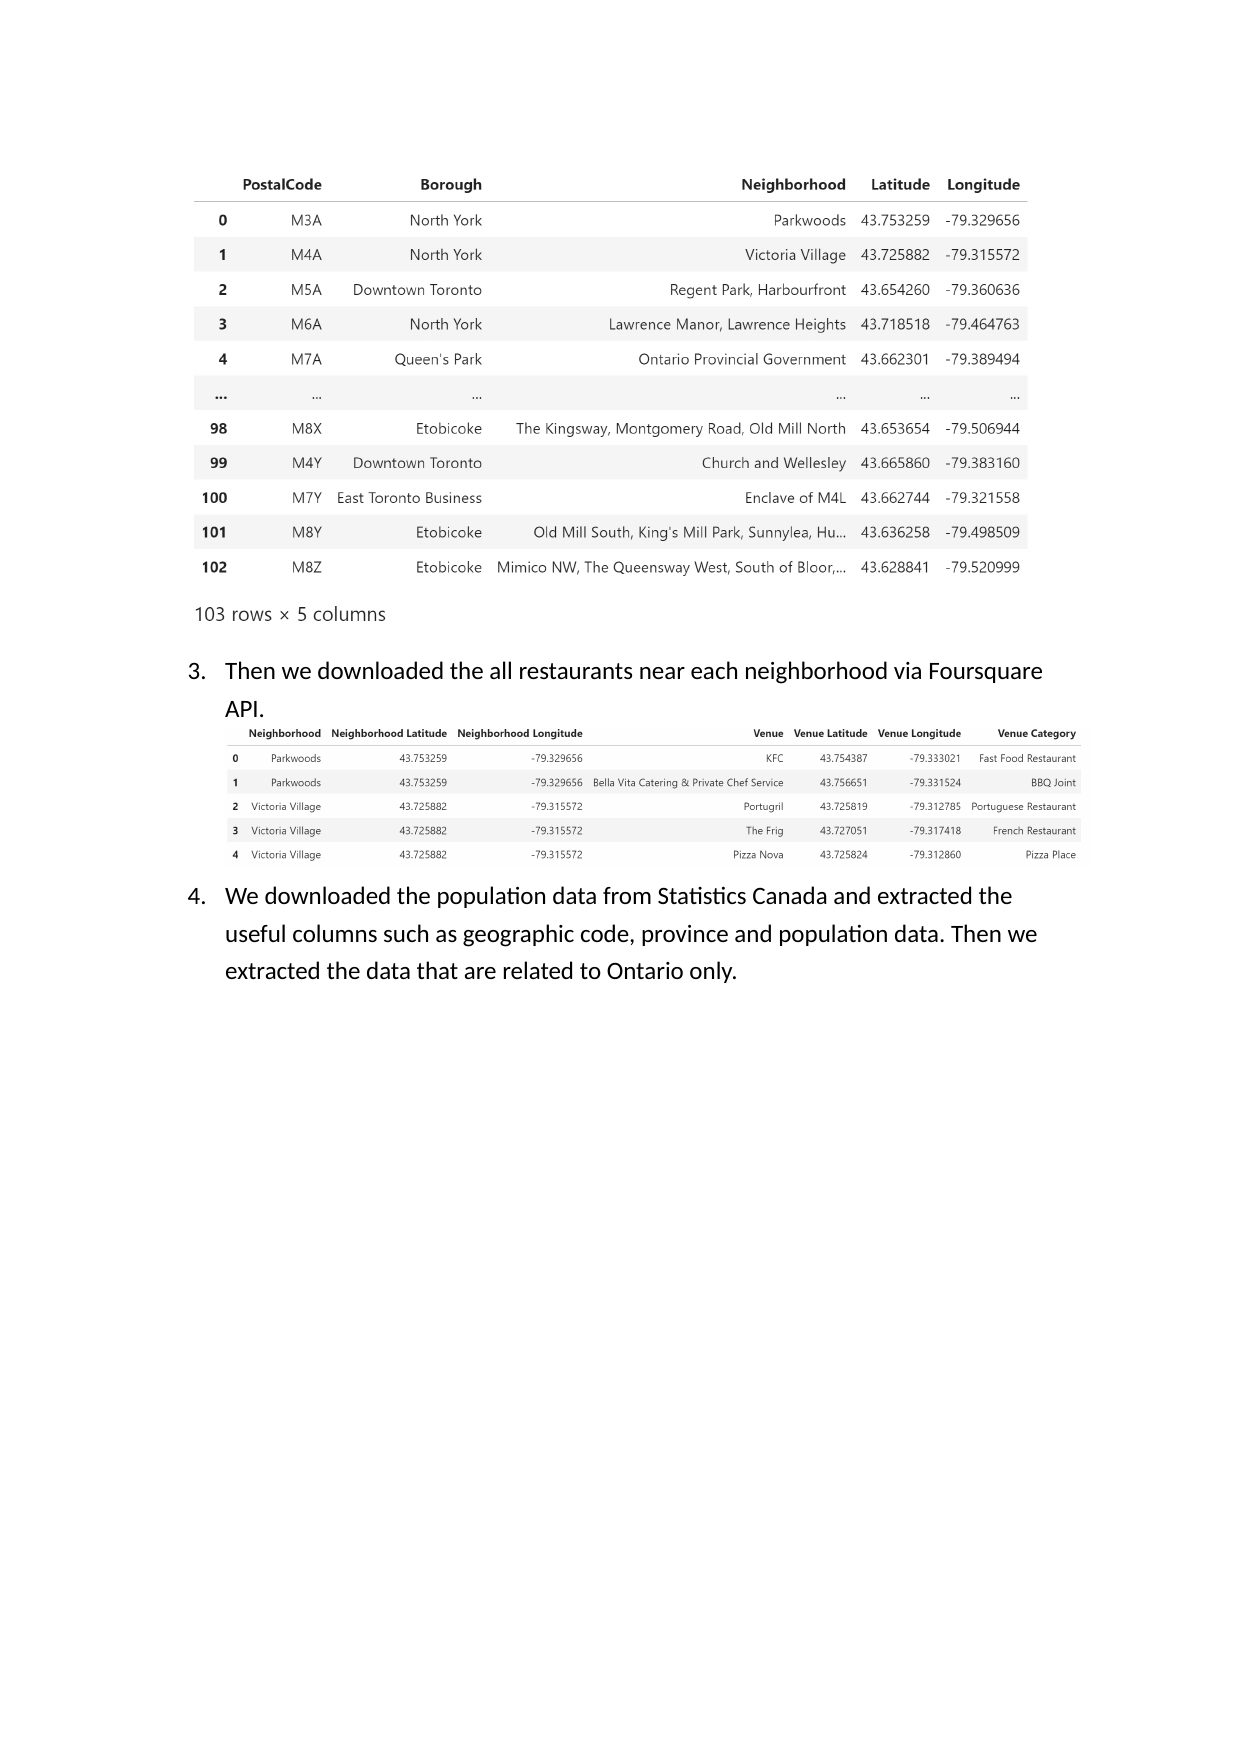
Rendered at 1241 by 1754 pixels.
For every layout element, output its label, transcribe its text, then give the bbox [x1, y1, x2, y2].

list We downloaded the population data from Statistics Canada and extracted the useful columns such as geographic code, province and population data. Then we extracted the data that are related to Ontario only. [187, 877, 1053, 989]
picture [225, 727, 1091, 867]
list Then we downloaded the all restaurants near each neighborhood via Foursquare API. [187, 652, 1053, 727]
picture [187, 164, 1053, 636]
